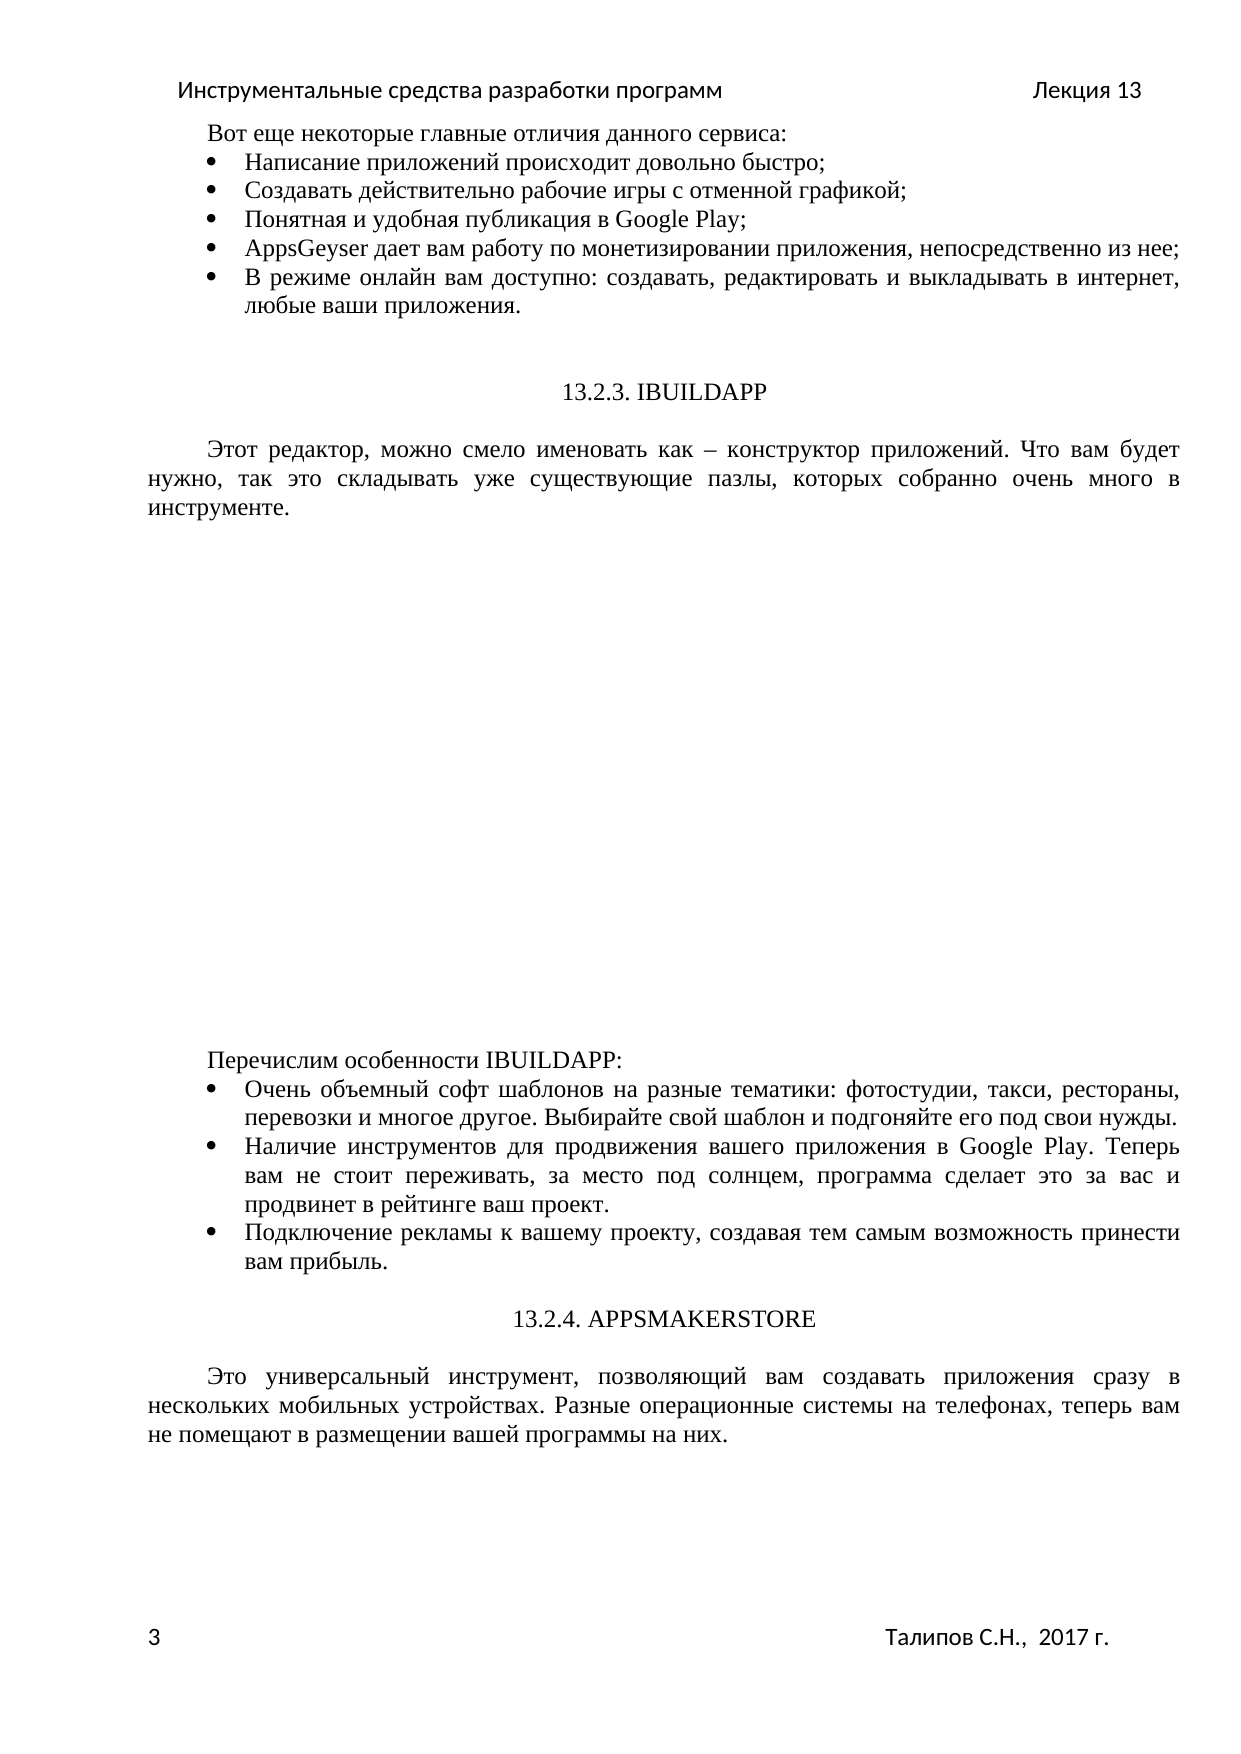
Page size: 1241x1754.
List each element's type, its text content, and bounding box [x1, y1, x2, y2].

list Написание приложений происходит довольно быстро; [207, 147, 1181, 176]
text Это универсальный инструмент, позволяющий вам создавать приложения сразу в нескольких мобильных устройствах. Разные операционные системы на телефонах, теперь вам не помещают в размещении вашей программы на них. [148, 1361, 1181, 1447]
text Вот еще некоторые главные отличия данного сервиса: [148, 118, 1181, 147]
list В режиме онлайн вам доступно: создавать, редактировать и выкладывать в интернет, любые ваши приложения. [207, 262, 1181, 319]
text Этот редактор, можно смело именовать как – конструктор приложений. Что вам будет нужно, так это складывать уже существующие пазлы, которых собранно очень много в инструменте. [148, 434, 1181, 521]
list AppsGeyser дает вам работу по монетизировании приложения, непосредственно из нее; [207, 233, 1181, 262]
list Наличие инструментов для продвижения вашего приложения в Google Play. Теперь вам не стоит переживать, за место под солнцем, программа сделает это за вас и продвинет в рейтинге ваш проект. [207, 1131, 1181, 1217]
text Перечислим особенности IBUILDAPP: [148, 1045, 1181, 1074]
list Подключение рекламы к вашему проекту, создавая тем самым возможность принести вам прибыль. [207, 1217, 1181, 1275]
list Очень объемный софт шаблонов на разные тематики: фотостудии, такси, рестораны, перевозки и многое другое. Выбирайте свой шаблон и подгоняйте его под свои нужды. [207, 1074, 1181, 1131]
subtitle 13.2.3. IBUILDAPP [148, 377, 1181, 406]
list Создавать действительно рабочие игры с отменной графикой; [207, 176, 1181, 204]
list Понятная и удобная публикация в Google Play; [207, 204, 1181, 233]
subtitle 13.2.4. APPSMAKERSTORE [148, 1304, 1181, 1332]
